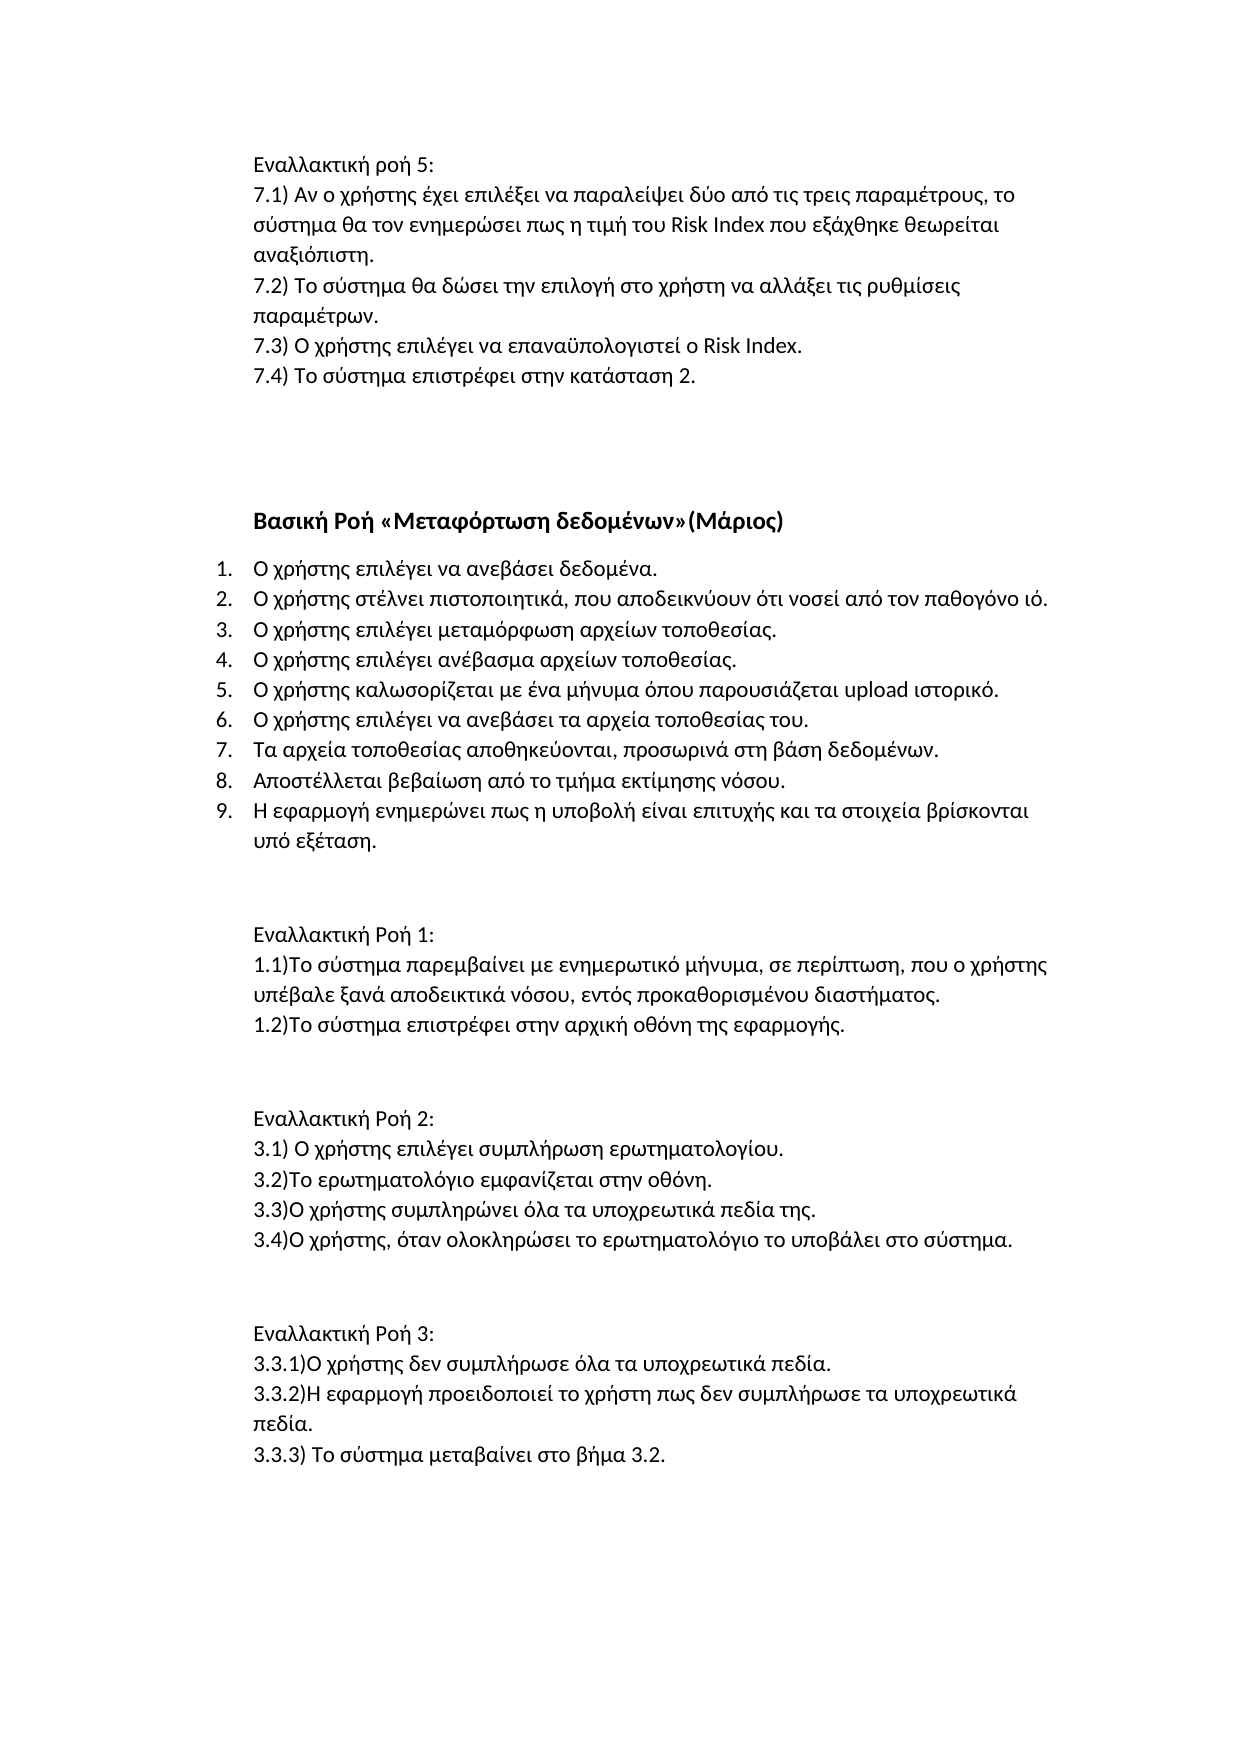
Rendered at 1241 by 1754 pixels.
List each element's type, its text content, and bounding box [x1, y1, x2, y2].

text Εναλλακτική Ροή 2: 3.1) Ο χρήστης επιλέγει συμπλήρωση ερωτηματολογίου. 3.2)Το ερωτηματολόγιο εμφανίζεται στην οθόνη. 3.3)Ο χρήστης συμπληρώνει όλα τα υποχρεωτικά πεδία της. 3.4)Ο χρήστης, όταν ολοκληρώσει το ερωτηματολόγιο το υποβάλει στο σύστημα. [253, 1104, 1053, 1253]
list O χρήστης επιλέγει ανέβασμα αρχείων τοποθεσίας. [216, 645, 1053, 673]
list Η εφαρμογή ενημερώνει πως η υποβολή είναι επιτυχής και τα στοιχεία βρίσκονται υπό εξέταση. [216, 796, 1053, 854]
text Βασική Ροή «Μεταφόρτωση δεδομένων»(Μάριος) [187, 505, 1053, 535]
text Εναλλακτική Ροή 1: 1.1)Το σύστημα παρεμβαίνει με ενημερωτικό μήνυμα, σε περίπτωση, που ο χρήστης υπέβαλε ξανά αποδεικτικά νόσου, εντός προκαθορισμένου διαστήματος. 1.2)Το σύστημα επιστρέφει στην αρχική οθόνη της εφαρμογής. [253, 920, 1053, 1039]
list Τα αρχεία τοποθεσίας αποθηκεύονται, προσωρινά στη βάση δεδομένων. [216, 736, 1053, 764]
list Ο χρήστης καλωσορίζεται με ένα μήνυμα όπου παρουσιάζεται upload ιστορικό. [216, 675, 1053, 703]
text Εναλλακτική Ροή 3: 3.3.1)Ο χρήστης δεν συμπλήρωσε όλα τα υποχρεωτικά πεδία. 3.3.2)Η εφαρμογή προειδοποιεί το χρήστη πως δεν συμπλήρωσε τα υποχρεωτικά πεδία. 3.3.3) Το σύστημα μεταβαίνει στο βήμα 3.2. [253, 1319, 1053, 1468]
text Εναλλακτική ροή 5: 7.1) Αν ο χρήστης έχει επιλέξει να παραλείψει δύο από τις τρεις παραμέτρους, το σύστημα θα τον ενημερώσει πως η τιμή του Risk Index που εξάχθηκε θεωρείται αναξιόπιστη. 7.2) Το σύστημα θα δώσει την επιλογή στο χρήστη να αλλάξει τις ρυθμίσεις παραμέτρων. 7.3) Ο χρήστης επιλέγει να επαναϋπολογιστεί ο Risk Index. 7.4) Το σύστημα επιστρέφει στην κατάσταση 2. [253, 150, 1053, 389]
list Ο χρήστης επιλέγει να ανεβάσει τα αρχεία τοποθεσίας του. [216, 705, 1053, 733]
list Ο χρήστης επιλέγει μεταμόρφωση αρχείων τοποθεσίας. [216, 615, 1053, 643]
list Ο χρήστης στέλνει πιστοποιητικά, που αποδεικνύουν ότι νοσεί από τον παθογόνο ιό. [216, 584, 1053, 613]
list Ο χρήστης επιλέγει να ανεβάσει δεδομένα. [216, 554, 1053, 582]
list Αποστέλλεται βεβαίωση από το τμήμα εκτίμησης νόσου. [216, 766, 1053, 794]
